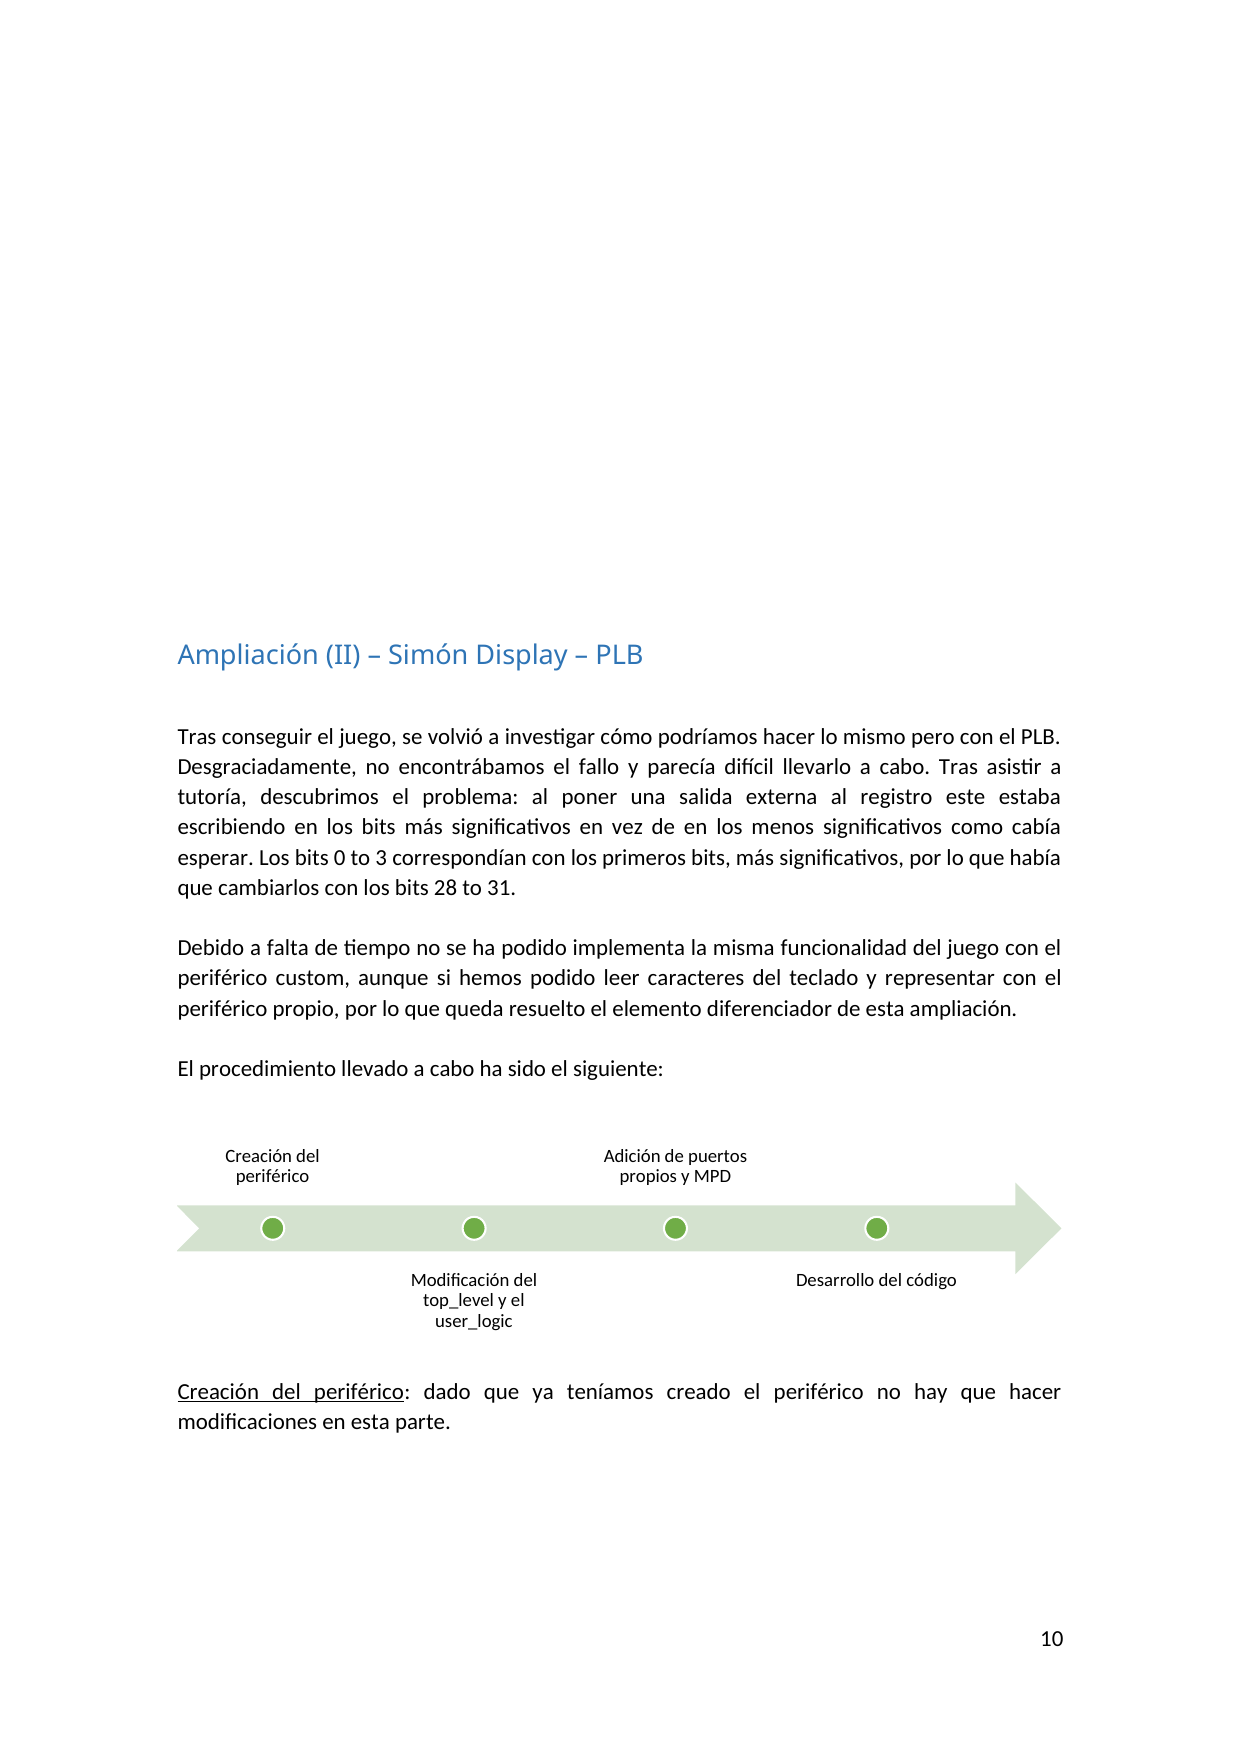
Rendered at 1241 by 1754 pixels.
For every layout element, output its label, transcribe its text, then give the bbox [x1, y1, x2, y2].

text Creación del periférico: dado que ya teníamos creado el periférico no hay que hacer modificaciones en esta parte. [177, 1377, 1063, 1435]
subtitle Ampliación (II) – Simón Display – PLB [177, 635, 1063, 672]
text El procedimiento llevado a cabo ha sido el siguiente: [177, 1054, 1063, 1082]
text Tras conseguir el juego, se volvió a investigar cómo podríamos hacer lo mismo pero con el PLB. Desgraciadamente, no encontrábamos el fallo y parecía difícil llevarlo a cabo. Tras asistir a tutoría, descubrimos el problema: al poner una salida externa al registro este estaba escribiendo en los bits más significativos en vez de en los menos significativos como cabía esperar. Los bits 0 to 3 correspondían con los primeros bits, más significativos, por lo que había que cambiarlos con los bits 28 to 31. [177, 722, 1063, 901]
text Debido a falta de tiempo no se ha podido implementa la misma funcionalidad del juego con el periférico custom, aunque si hemos podido leer caracteres del teclado y representar con el periférico propio, por lo que queda resuelto el elemento diferenciador de esta ampliación. [177, 933, 1063, 1022]
